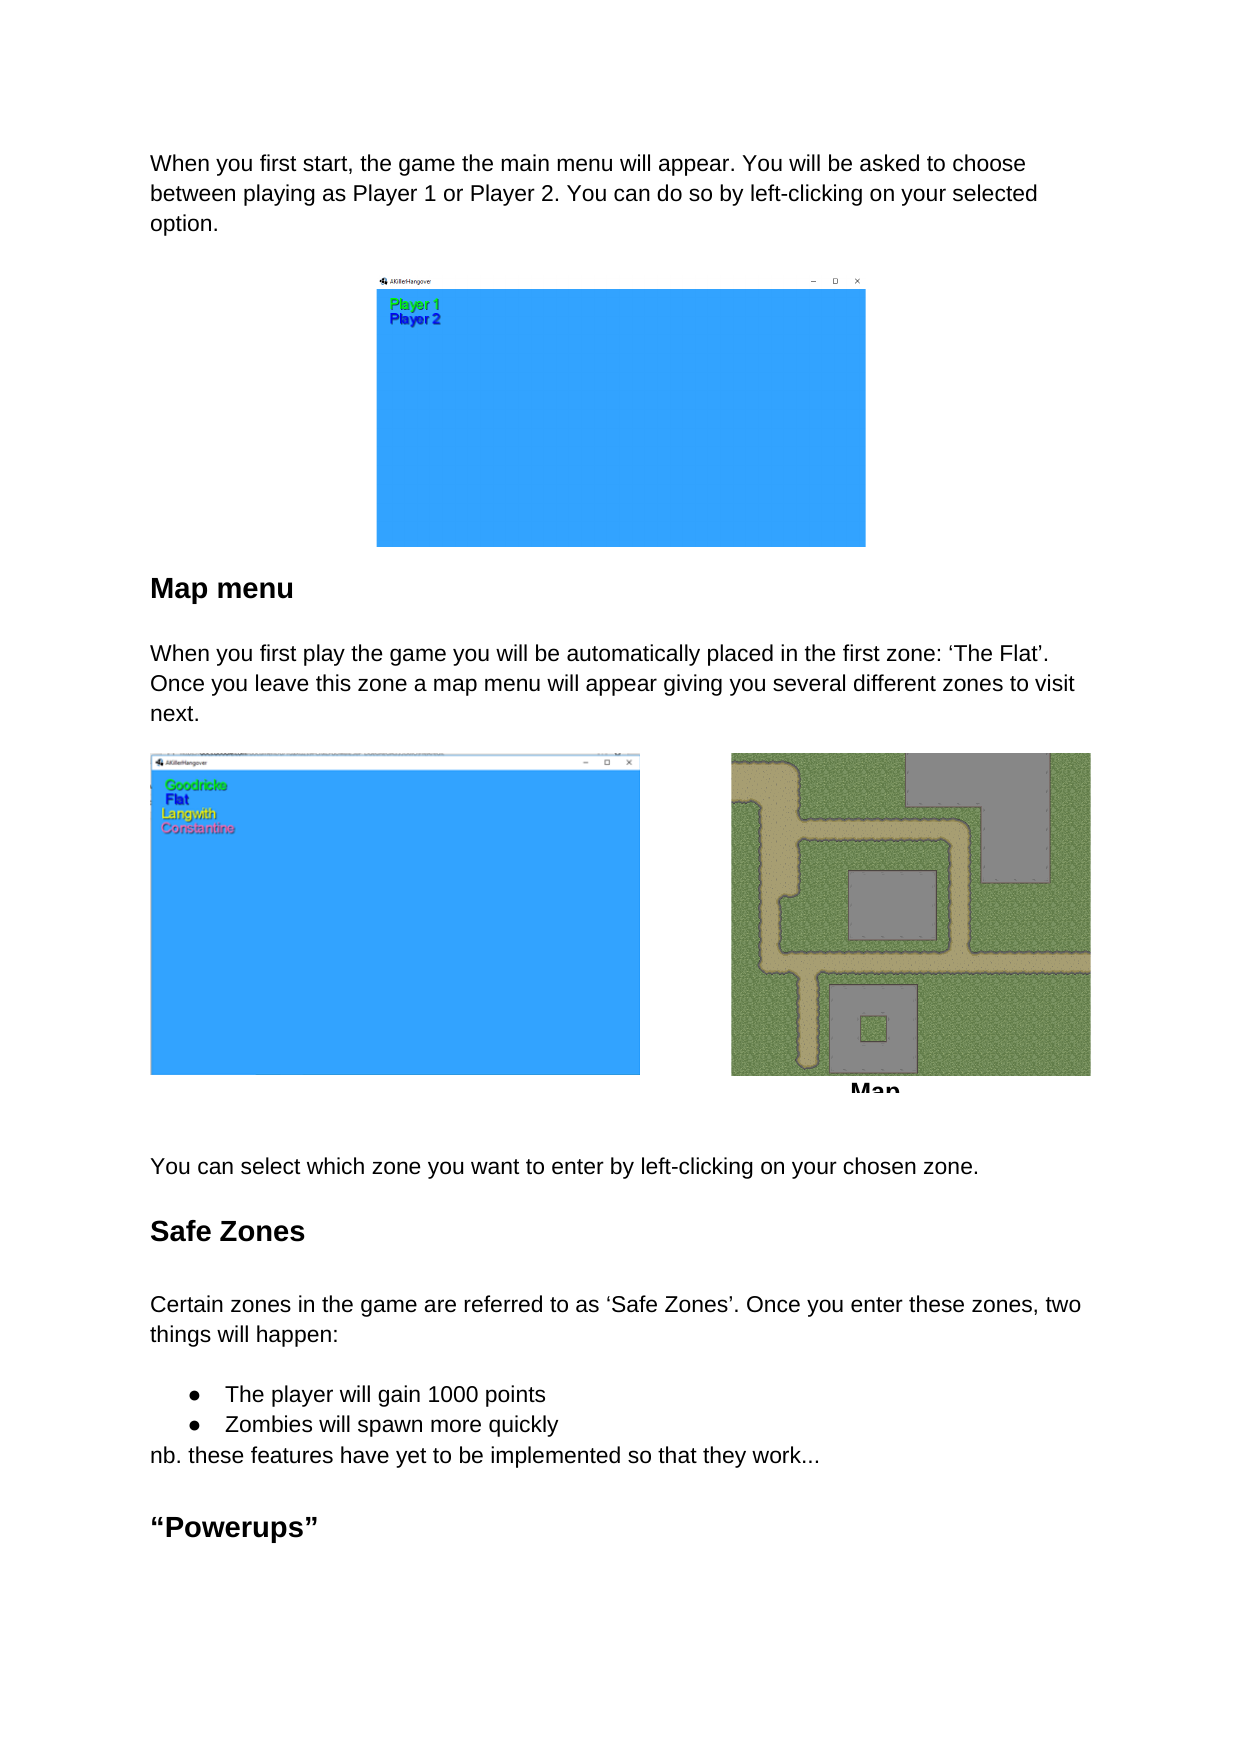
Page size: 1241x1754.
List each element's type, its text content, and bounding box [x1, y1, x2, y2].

picture [150, 753, 640, 1075]
text When you first play the game you will be automatically placed in the first zone: ‘The Flat’. Once you leave this zone a map menu will appear giving you several different zones to visit next. [150, 639, 1090, 726]
text You can select which zone you want to enter by left-clicking on your chosen zone. [150, 1153, 1090, 1179]
text Map menu [150, 571, 1090, 604]
picture [376, 275, 866, 547]
list Zombies will spawn more quickly [187, 1411, 1090, 1438]
text Safe Zones [150, 1213, 1090, 1247]
text nb. these features have yet to be implemented so that they work... [150, 1442, 1090, 1468]
text Certain zones in the game are referred to as ‘Safe Zones’. Once you enter these zones, two things will happen: [150, 1291, 1090, 1347]
text “Powerups” [150, 1510, 1090, 1544]
text When you first start, the game the main menu will appear. You will be asked to choose between playing as Player 1 or Player 2. You can do so by left-clicking on your selected option. [150, 150, 1090, 237]
picture [731, 753, 1091, 1076]
list The player will gain 1000 points [187, 1381, 1090, 1408]
